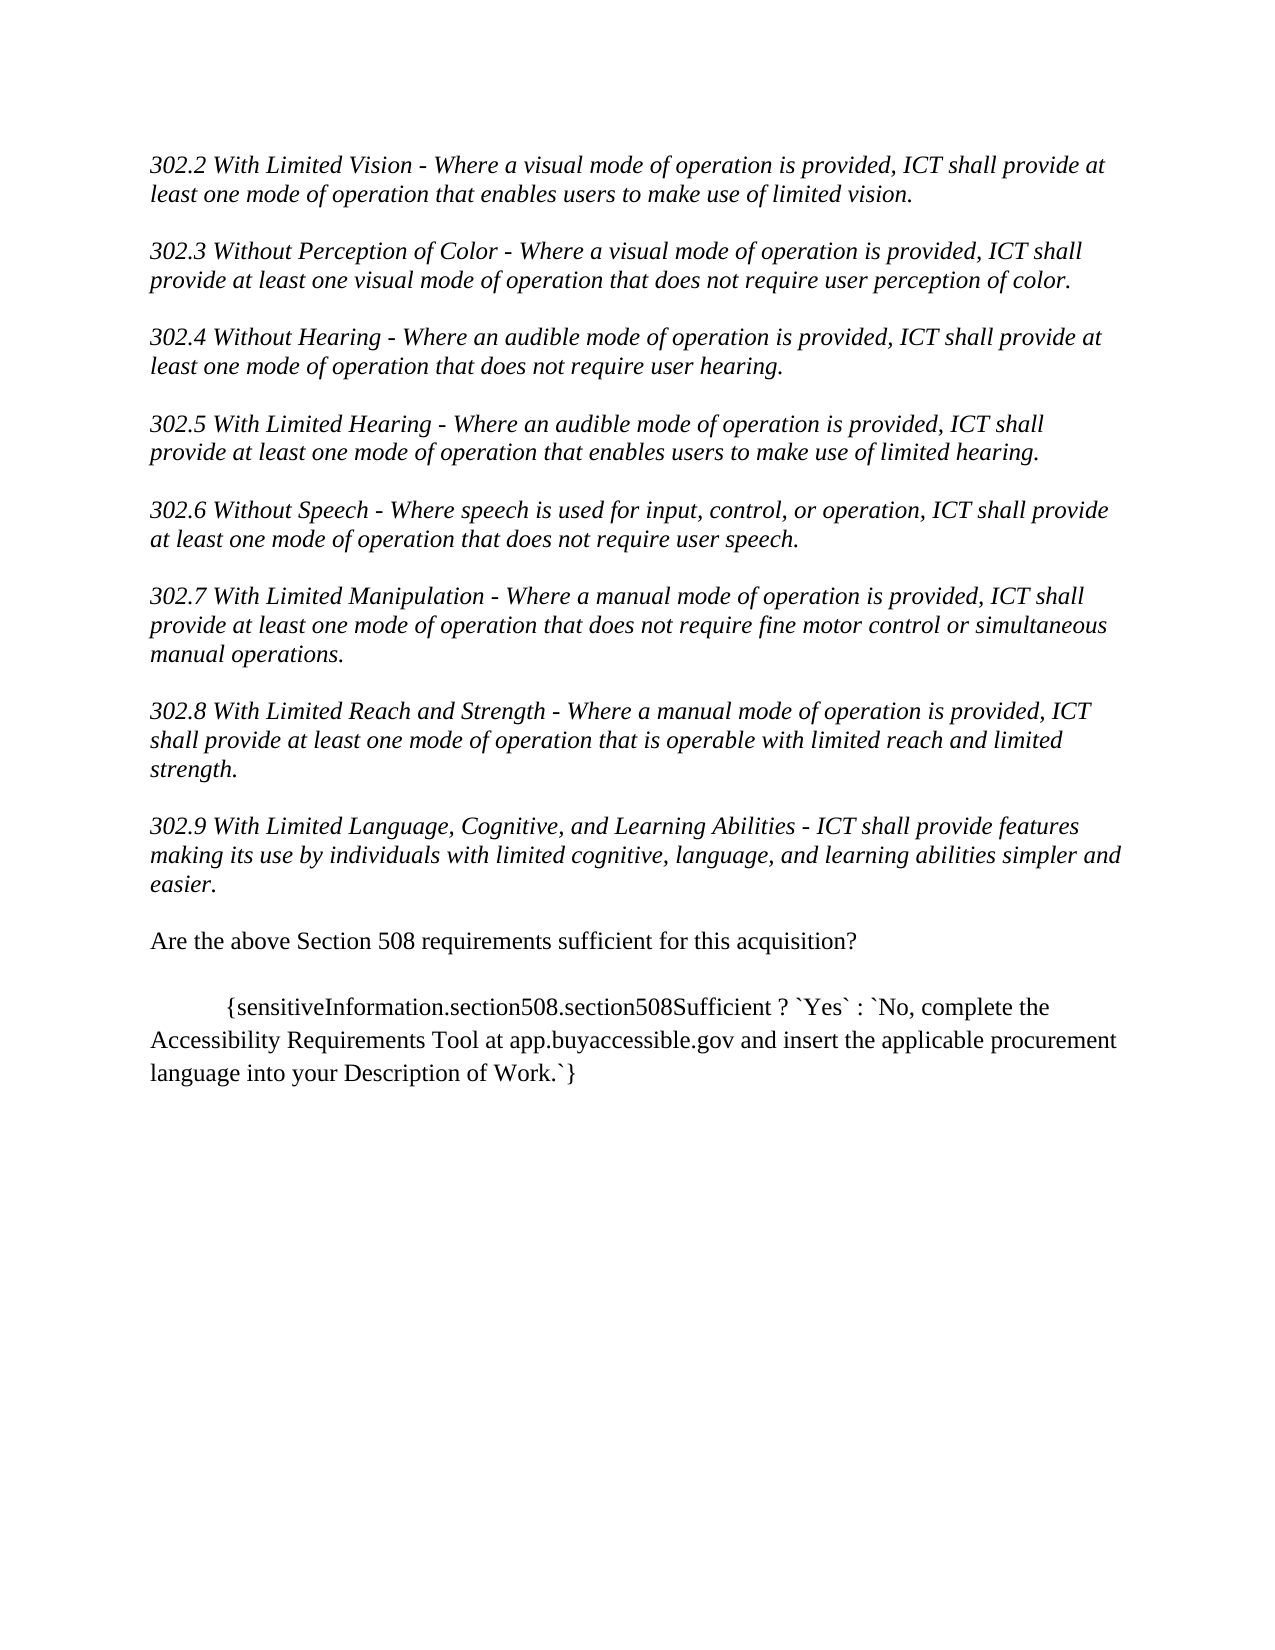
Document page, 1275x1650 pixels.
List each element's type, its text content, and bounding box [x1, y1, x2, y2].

text 302.4 Without Hearing - Where an audible mode of operation is provided, ICT shall provide at least one mode of operation that does not require user hearing. [150, 322, 1125, 380]
text 302.9 With Limited Language, Cognitive, and Learning Abilities - ICT shall provide features making its use by individuals with limited cognitive, language, and learning abilities simpler and easier. [150, 811, 1125, 897]
text 302.8 With Limited Reach and Strength - Where a manual mode of operation is provided, ICT shall provide at least one mode of operation that is operable with limited reach and limited strength. [150, 696, 1125, 782]
text 302.3 Without Perception of Color - Where a visual mode of operation is provided, ICT shall provide at least one visual mode of operation that does not require user perception of color. [150, 236, 1125, 294]
text Are the above Section 508 requirements sufficient for this acquisition? [150, 926, 1125, 955]
text 302.7 With Limited Manipulation - Where a manual mode of operation is provided, ICT shall provide at least one mode of operation that does not require fine motor control or simultaneous manual operations. [150, 581, 1125, 667]
text {sensitiveInformation.section508.section508Sufficient ? `Yes` : `No, complete the Accessibility Requirements Tool at app.buyaccessible.gov and insert the applicable procurement language into your Description of Work.`} [150, 992, 1125, 1087]
text 302.6 Without Speech - Where speech is used for input, control, or operation, ICT shall provide at least one mode of operation that does not require user speech. [150, 495, 1125, 552]
text 302.5 With Limited Hearing - Where an audible mode of operation is provided, ICT shall provide at least one mode of operation that enables users to make use of limited hearing. [150, 409, 1125, 466]
